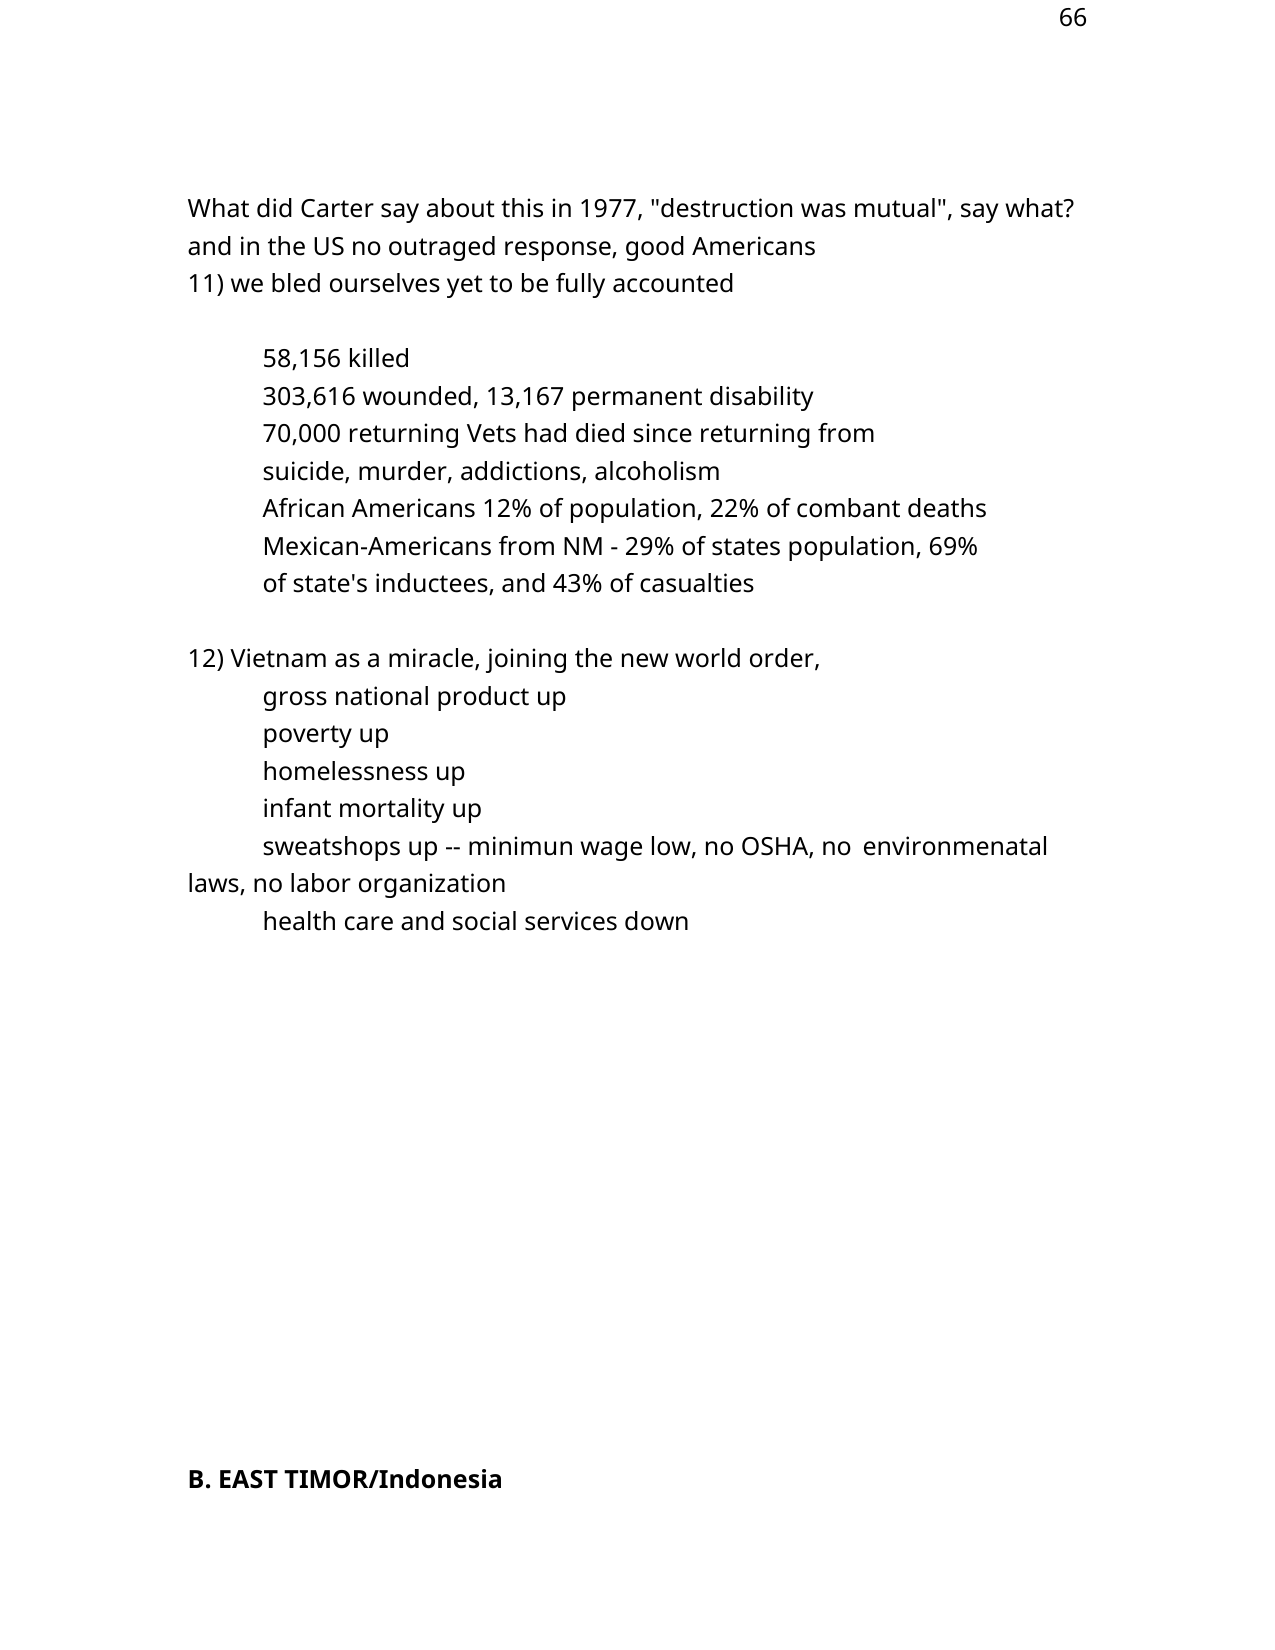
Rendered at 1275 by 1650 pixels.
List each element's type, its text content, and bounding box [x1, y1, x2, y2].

text 58,156 killed [187, 337, 1087, 375]
text 11) we bled ourselves yet to be fully accounted [187, 262, 1087, 300]
text of state's inductees, and 43% of casualties [187, 562, 1087, 600]
text sweatshops up -- minimun wage low, no OSHA, no environmenatal laws, no labor organization [187, 825, 1087, 900]
text gross national product up [187, 675, 1087, 712]
text suicide, murder, addictions, alcoholism [187, 450, 1087, 487]
text Mexican-Americans from NM - 29% of states population, 69% [187, 525, 1087, 562]
text 70,000 returning Vets had died since returning from [187, 412, 1087, 450]
text homelessness up [187, 750, 1087, 787]
text What did Carter say about this in 1977, "destruction was mutual", say what? and in the US no outraged response, good Americans [187, 187, 1087, 262]
text B. EAST TIMOR/Indonesia [187, 1459, 1087, 1496]
text infant mortality up [187, 787, 1087, 825]
text health care and social services down [187, 900, 1087, 937]
text 12) Vietnam as a miracle, joining the new world order, [187, 637, 1087, 675]
text African Americans 12% of population, 22% of combant deaths [187, 487, 1087, 525]
text poverty up [187, 712, 1087, 750]
text 303,616 wounded, 13,167 permanent disability [187, 375, 1087, 412]
